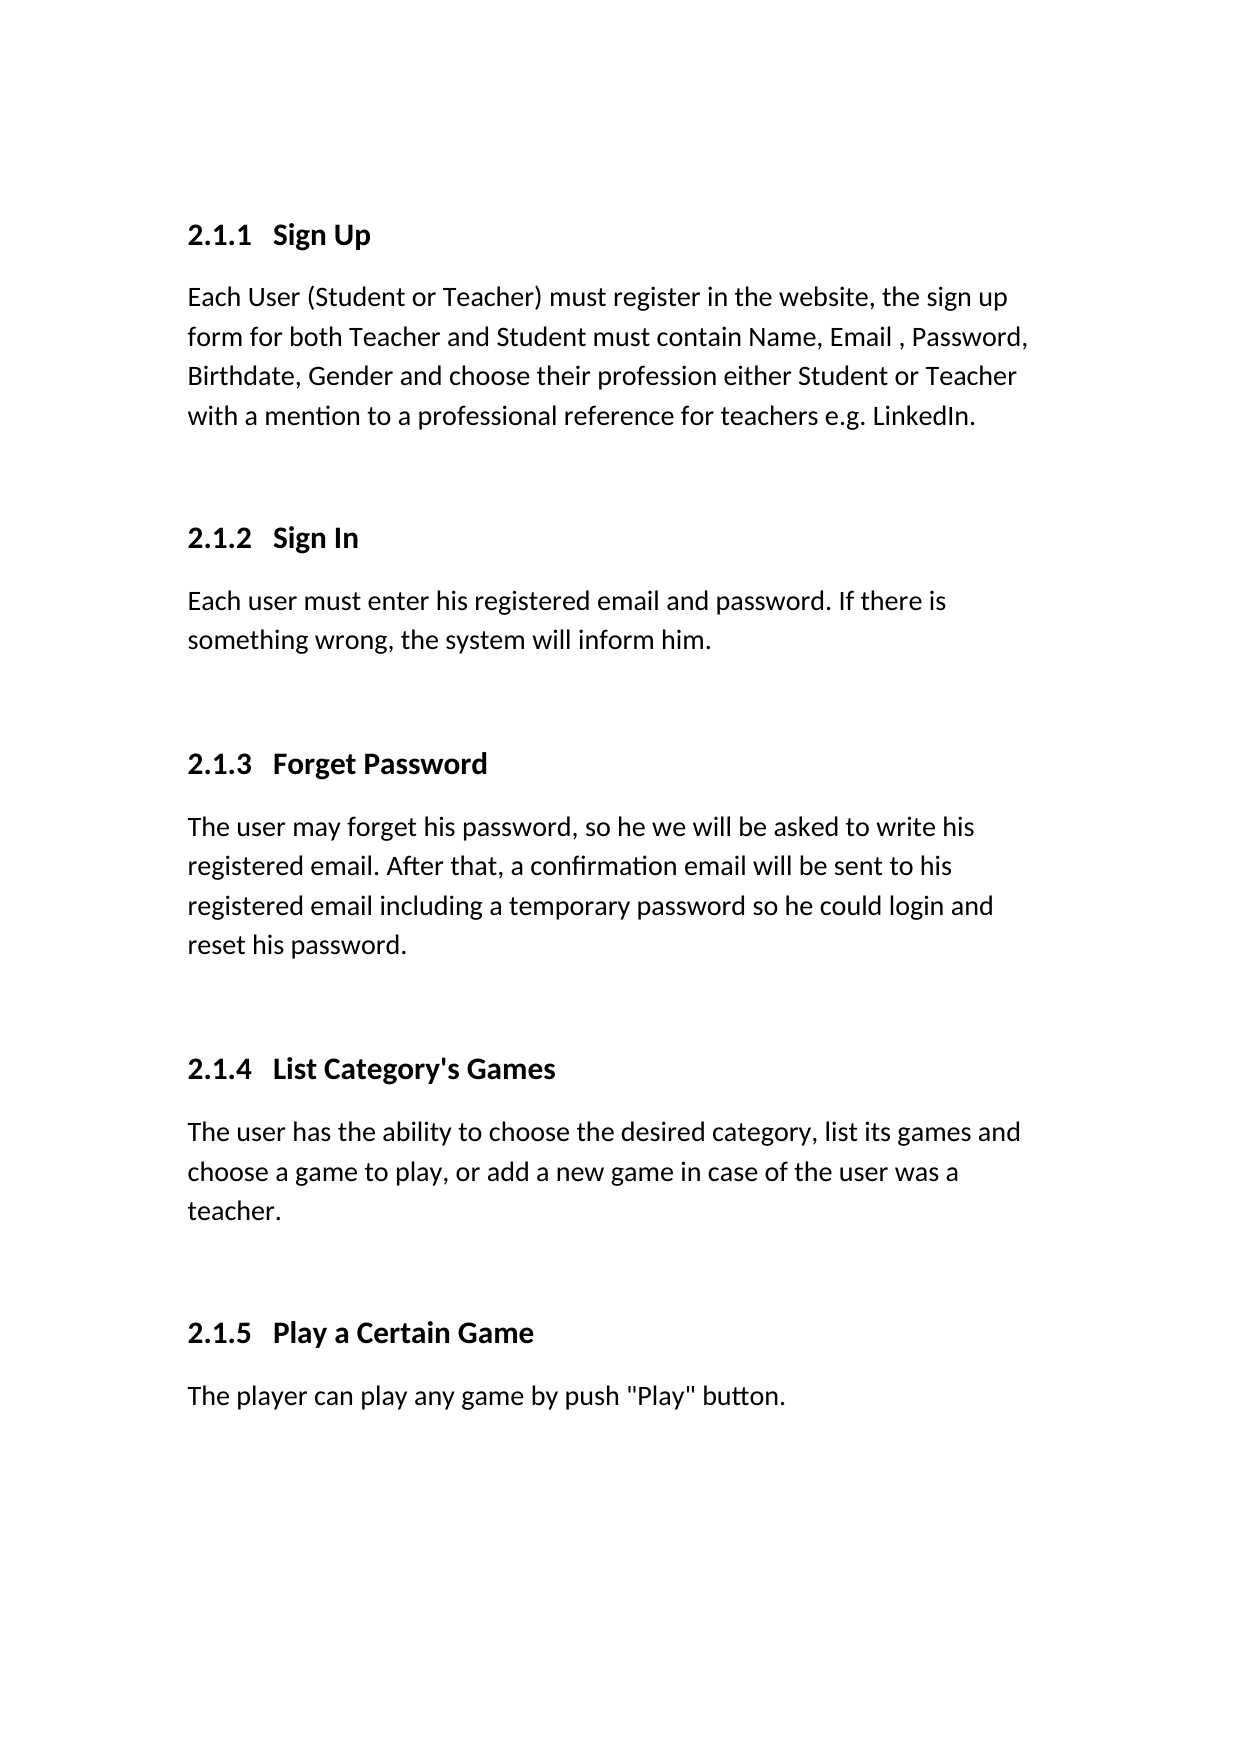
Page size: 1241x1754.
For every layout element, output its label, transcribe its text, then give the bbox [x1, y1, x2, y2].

text The user may forget his password, so he we will be asked to write his registered email. After that, a confirmation email will be sent to his registered email including a temporary password so he could login and reset his password. [187, 809, 1053, 962]
text 2.1.2 Sign In [187, 518, 1053, 556]
text Each user must enter his registered email and password. If there is something wrong, the system will inform him. [187, 583, 1053, 657]
text 2.1.3 Forget Password [187, 744, 1053, 782]
text 2.1.4 List Category's Games [187, 1049, 1053, 1088]
text 2.1.1 Sign Up [187, 214, 1053, 253]
text Each User (Student or Teacher) must register in the website, the sign up form for both Teacher and Student must contain Name, Email , Password, Birthdate, Gender and choose their profession either Student or Teacher with a mention to a professional reference for teachers e.g. LinkedIn. [187, 279, 1053, 432]
text The user has the ability to choose the desired category, list its games and choose a game to play, or add a new game in case of the user was a teacher. [187, 1114, 1053, 1227]
text 2.1.5 Play a Certain Game [187, 1314, 1053, 1352]
text The player can play any game by push "Play" button. [187, 1378, 1053, 1413]
